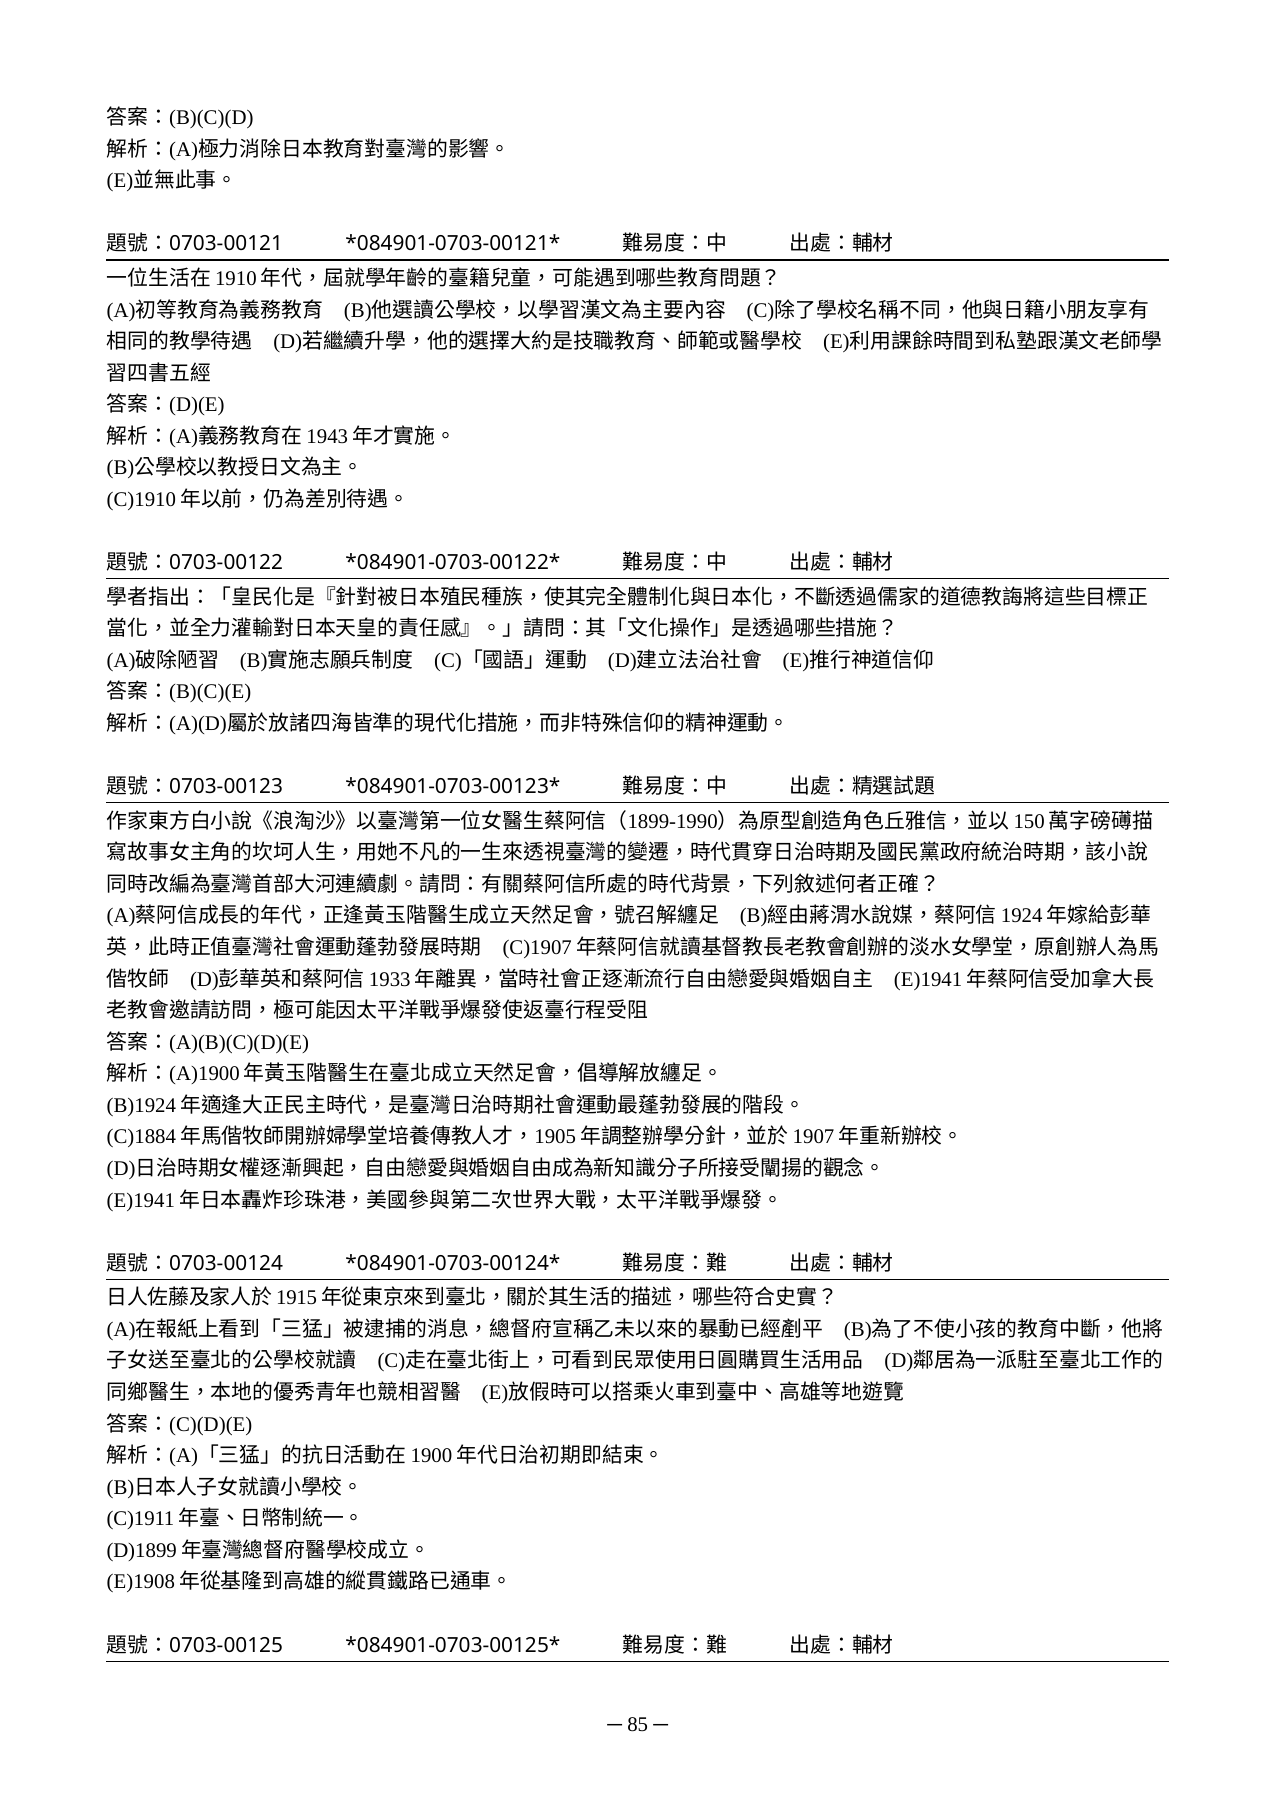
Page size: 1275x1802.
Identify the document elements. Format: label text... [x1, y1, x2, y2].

text 答案：(D)(E) [106, 387, 1169, 418]
text 解析：(A)(D)屬於放諸四海皆準的現代化措施，而非特殊信仰的精神運動。 [106, 706, 1169, 737]
text 日人佐藤及家人於1915年從東京來到臺北，關於其生活的描述，哪些符合史實？ (A)在報紙上看到「三猛」被逮捕的消息，總督府宣稱乙未以來的暴動已經剷平 (B)為了不使小孩的教育中斷，他將子女送至臺北的公學校就讀 (C)走在臺北街上，可看到民眾使用日圓購買生活用品 (D)鄰居為一派駐至臺北工作的同鄉醫生，本地的優秀青年也競相習醫 (E)放假時可以搭乘火車到臺中、高雄等地遊覽 [106, 1280, 1169, 1406]
text 題號：0703-00123 *084901-0703-00123* 難易度：中 出處：精選試題 [106, 769, 1169, 802]
text 題號：0703-00124 *084901-0703-00124* 難易度：難 出處：輔材 [106, 1245, 1169, 1279]
text 答案：(B)(C)(D) [106, 100, 1169, 131]
text 解析：(A)義務教育在1943年才實施。 (B)公學校以教授日文為主。 (C)1910年以前，仍為差別待遇。 [106, 418, 1169, 513]
text 解析：(A)1900年黃玉階醫生在臺北成立天然足會，倡導解放纏足。 (B)1924年適逢大正民主時代，是臺灣日治時期社會運動最蓬勃發展的階段。 (C)1884年馬偕牧師開辦婦學堂培養傳教人才，1905年調整辦學分針，並於1907年重新辦校。 (D)日治時期女權逐漸興起，自由戀愛與婚姻自由成為新知識分子所接受闡揚的觀念。 (E)1941年日本轟炸珍珠港，美國參與第二次世界大戰，太平洋戰爭爆發。 [106, 1056, 1169, 1214]
text 題號：0703-00121 *084901-0703-00121* 難易度：中 出處：輔材 [106, 226, 1169, 259]
text 題號：0703-00125 *084901-0703-00125* 難易度：難 出處：輔材 [106, 1627, 1169, 1661]
text 解析：(A)「三猛」的抗日活動在1900年代日治初期即結束。 (B)日本人子女就讀小學校。 (C)1911年臺、日幣制統一。 (D)1899年臺灣總督府醫學校成立。 (E)1908年從基隆到高雄的縱貫鐵路已通車。 [106, 1438, 1169, 1596]
text 題號：0703-00122 *084901-0703-00122* 難易度：中 出處：輔材 [106, 545, 1169, 578]
text 解析：(A)極力消除日本教育對臺灣的影響。 (E)並無此事。 [106, 131, 1169, 194]
text 一位生活在1910年代，屆就學年齡的臺籍兒童，可能遇到哪些教育問題？ (A)初等教育為義務教育 (B)他選讀公學校，以學習漢文為主要內容 (C)除了學校名稱不同，他與日籍小朋友享有相同的教學待遇 (D)若繼續升學，他的選擇大約是技職教育、師範或醫學校 (E)利用課餘時間到私塾跟漢文老師學習四書五經 [106, 261, 1169, 387]
text 答案：(C)(D)(E) [106, 1406, 1169, 1438]
text 答案：(B)(C)(E) [106, 674, 1169, 706]
text 學者指出：「皇民化是『針對被日本殖民種族，使其完全體制化與日本化，不斷透過儒家的道德教誨將這些目標正當化，並全力灌輸對日本天皇的責任感』。」請問：其「文化操作」是透過哪些措施？ (A)破除陋習 (B)實施志願兵制度 (C)「國語」運動 (D)建立法治社會 (E)推行神道信仰 [106, 579, 1169, 674]
text 作家東方白小說《浪淘沙》以臺灣第一位女醫生蔡阿信（1899-1990）為原型創造角色丘雅信，並以150萬字磅礡描寫故事女主角的坎坷人生，用她不凡的一生來透視臺灣的變遷，時代貫穿日治時期及國民黨政府統治時期，該小說同時改編為臺灣首部大河連續劇。請問：有關蔡阿信所處的時代背景，下列敘述何者正確？ (A)蔡阿信成長的年代，正逢黃玉階醫生成立天然足會，號召解纏足 (B)經由蔣渭水說媒，蔡阿信1924年嫁給彭華英，此時正值臺灣社會運動蓬勃發展時期 (C)1907年蔡阿信就讀基督教長老教會創辦的淡水女學堂，原創辦人為馬偕牧師 (D)彭華英和蔡阿信1933年離異，當時社會正逐漸流行自由戀愛與婚姻自主 (E)1941年蔡阿信受加拿大長老教會邀請訪問，極可能因太平洋戰爭爆發使返臺行程受阻 [106, 803, 1169, 1024]
text 答案：(A)(B)(C)(D)(E) [106, 1024, 1169, 1056]
